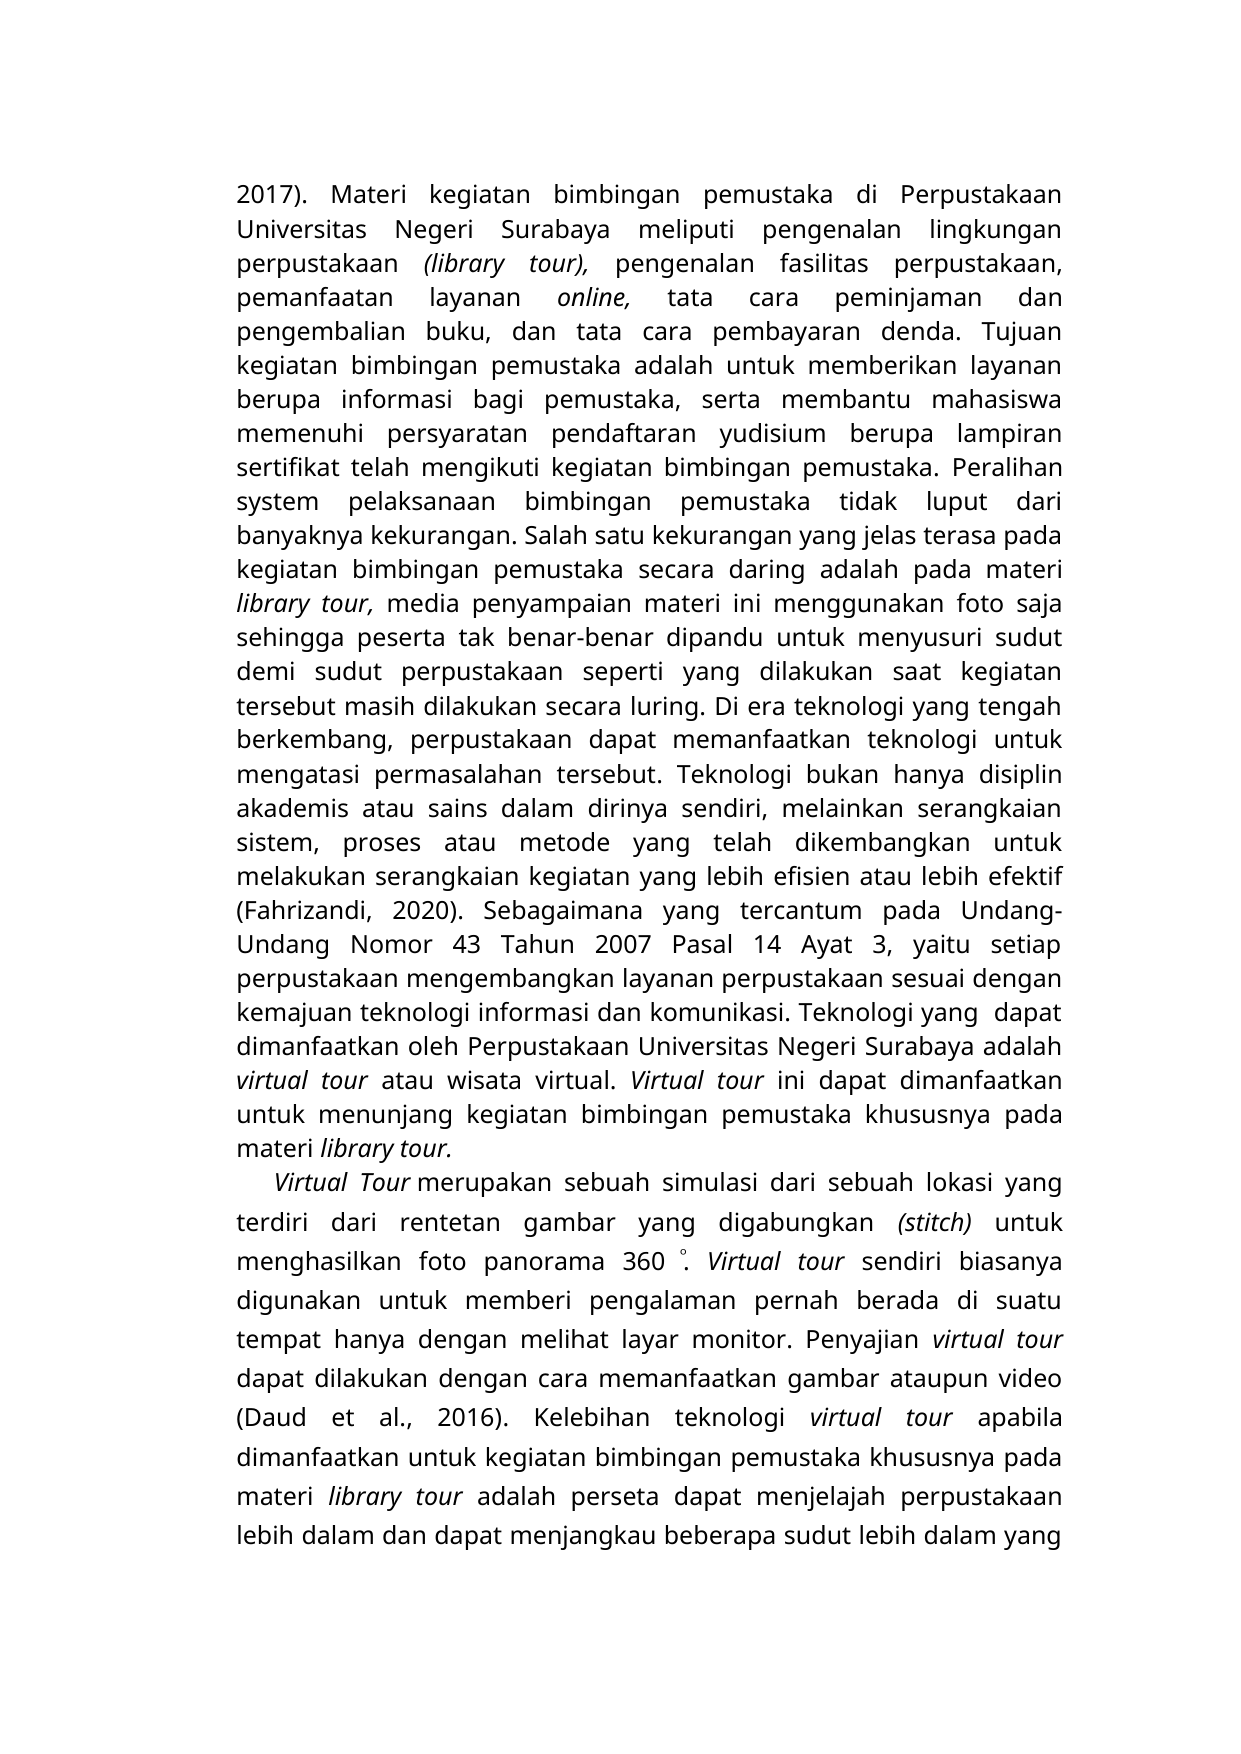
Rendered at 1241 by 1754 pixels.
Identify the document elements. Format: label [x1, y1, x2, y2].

text [236, 1165, 1063, 1552]
text [236, 177, 1063, 1165]
